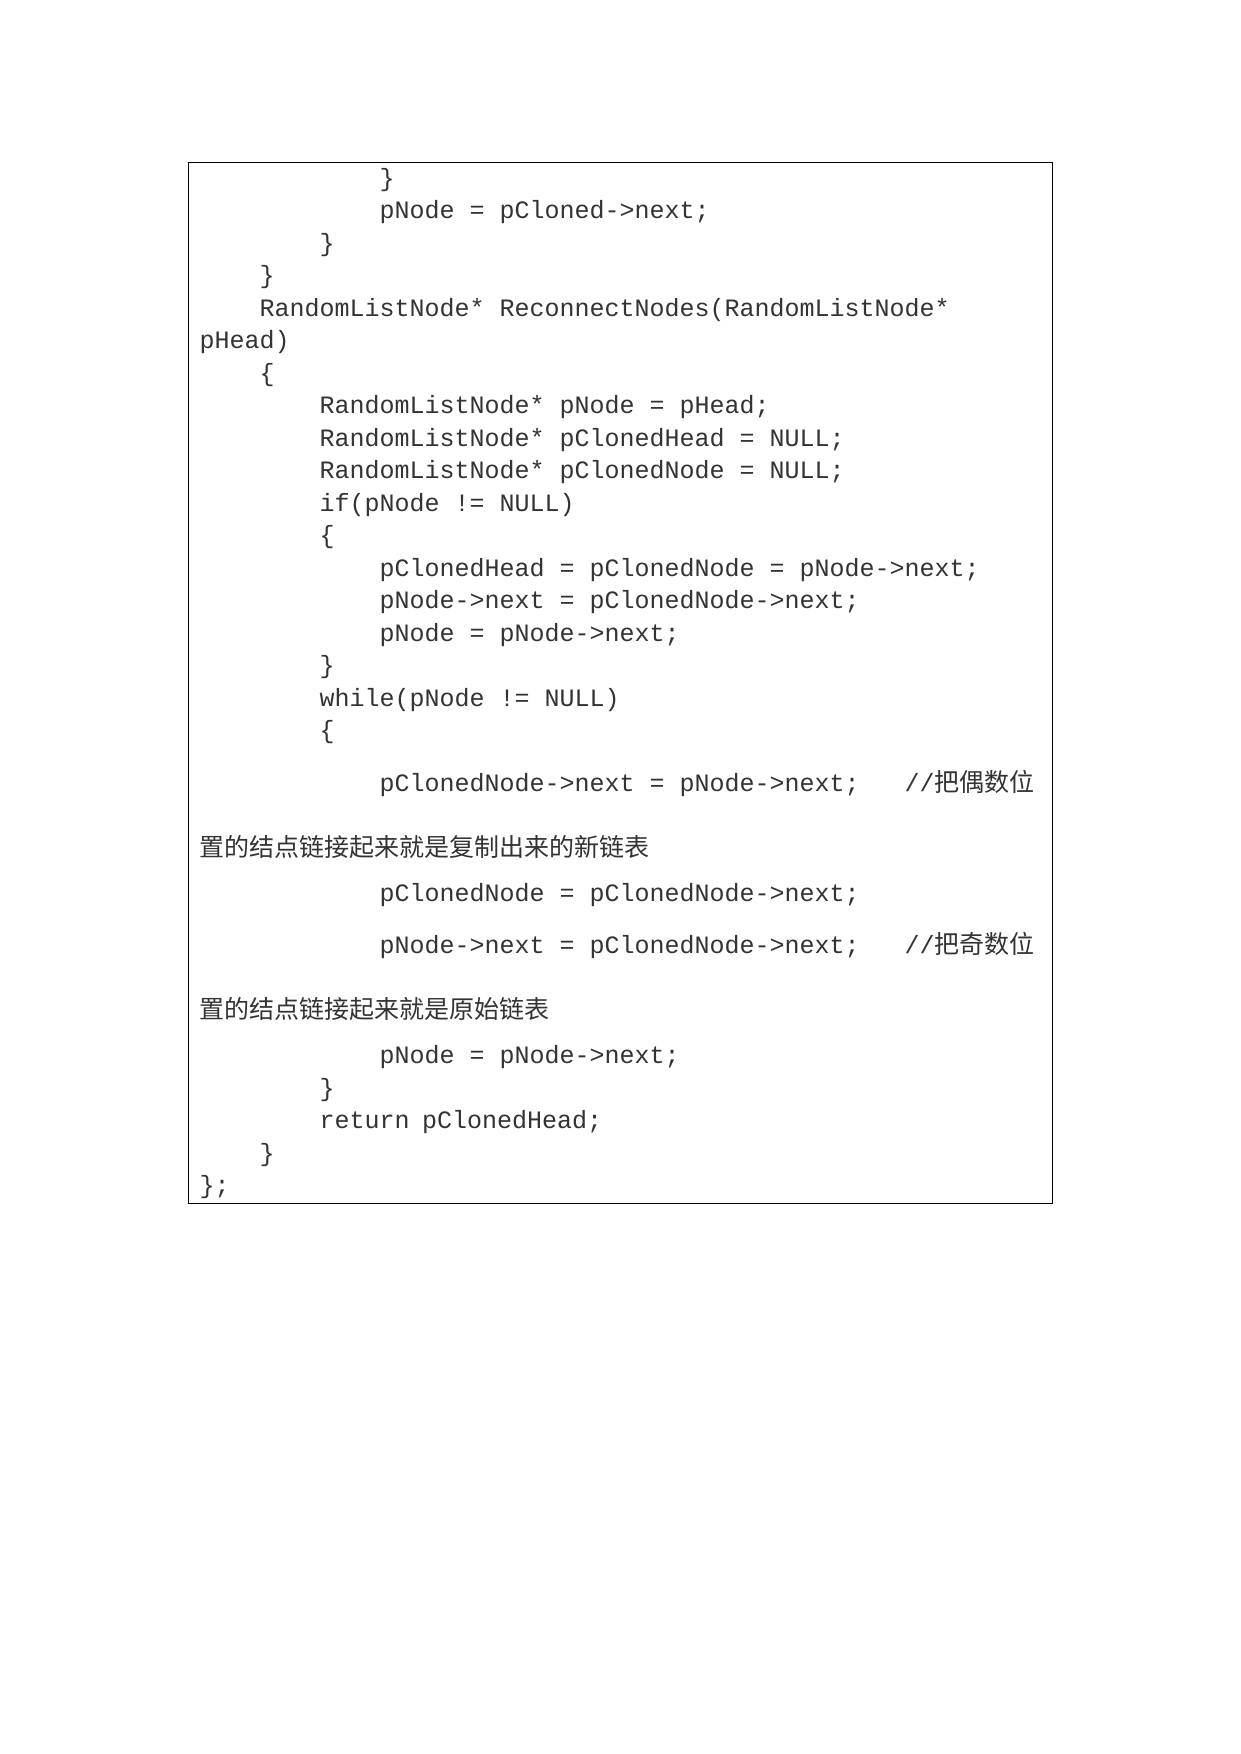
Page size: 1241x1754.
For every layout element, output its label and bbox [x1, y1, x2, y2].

table_header [189, 163, 1052, 1203]
